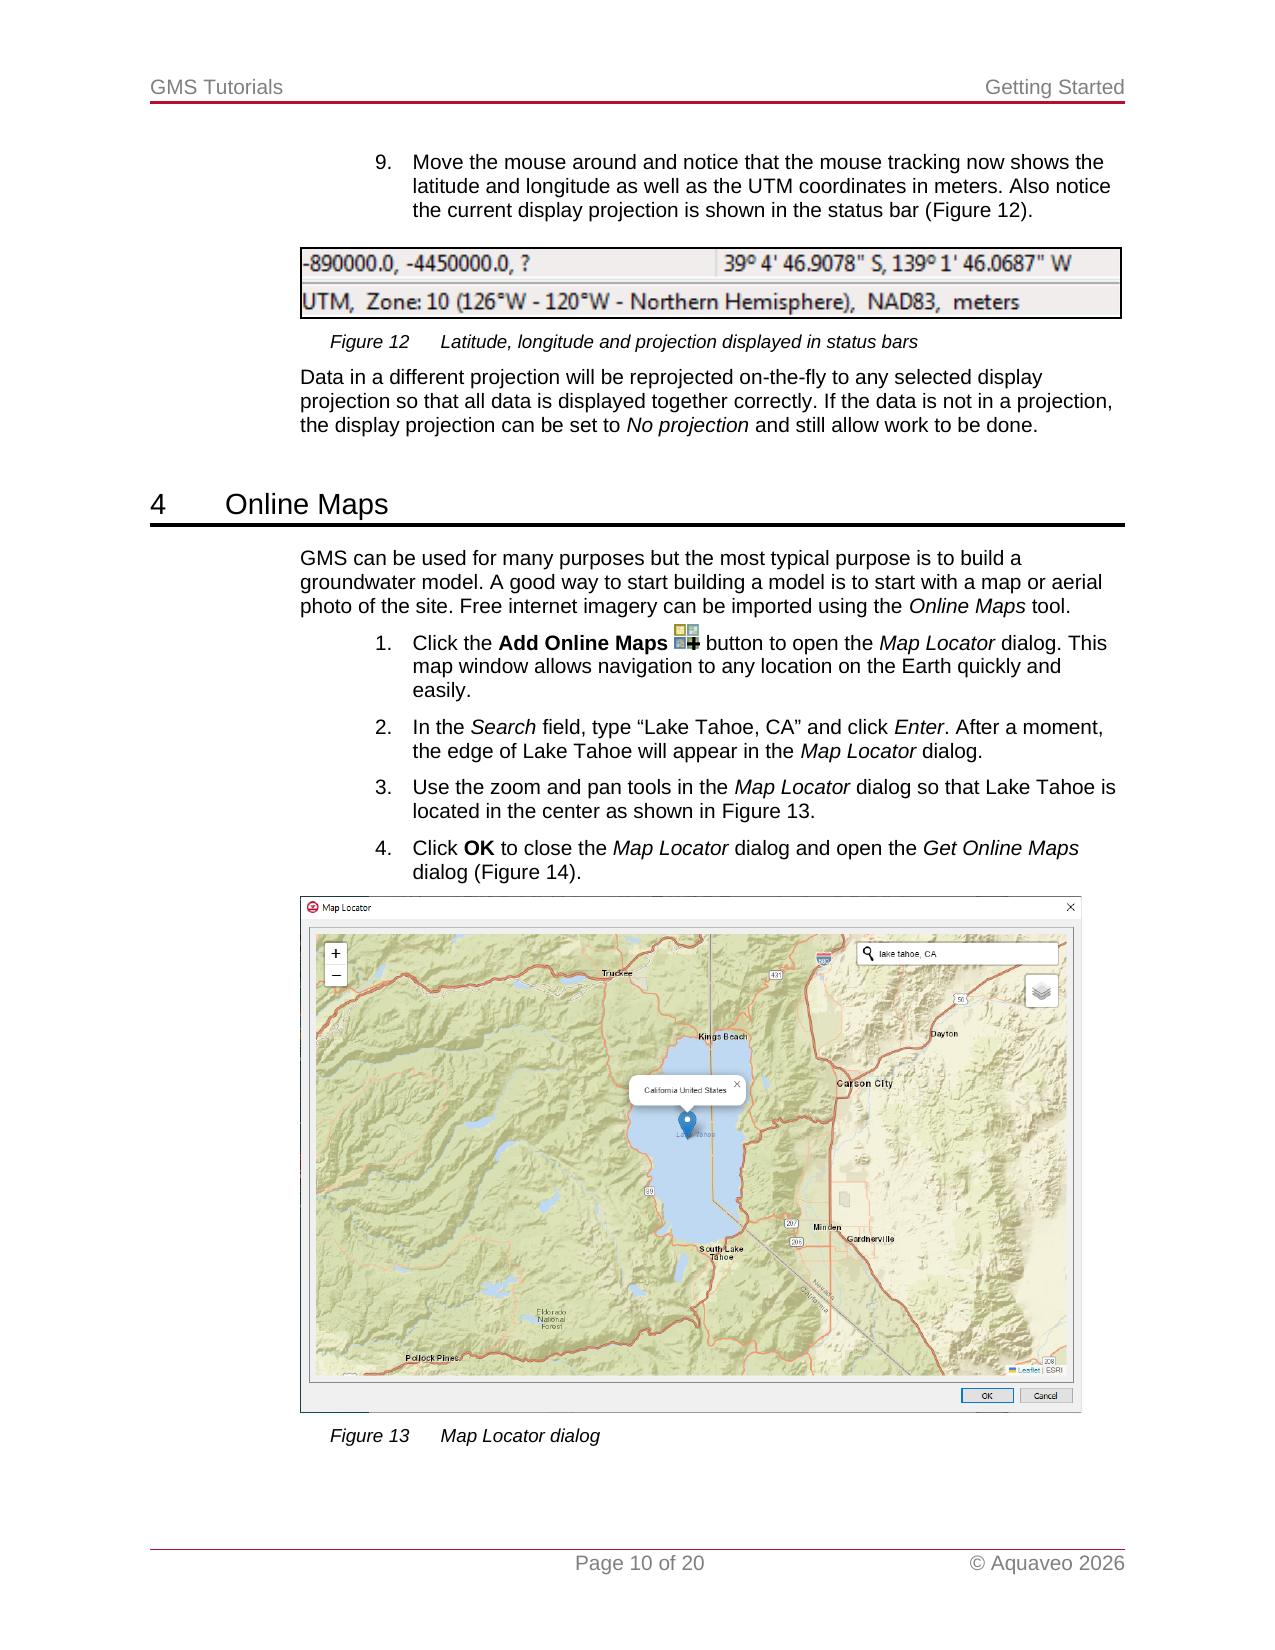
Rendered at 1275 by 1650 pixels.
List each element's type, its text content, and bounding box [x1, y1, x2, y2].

list Click OK to close the Map Locator dialog and open the Get Online Maps dialog (Figure 14). [375, 836, 1125, 883]
list Move the mouse around and notice that the mouse tracking now shows the latitude and longitude as well as the UTM coordinates in meters. Also notice the current display projection is shown in the status bar (Figure 12). [375, 150, 1125, 222]
list Click the Add Online Maps button to open the Map Locator dialog. This map window allows navigation to any location on the Earth quickly and easily. [375, 624, 1125, 702]
picture [302, 249, 1120, 317]
list Use the zoom and pan tools in the Map Locator dialog so that Lake Tahoe is located in the center as shown in Figure 13. [375, 775, 1125, 823]
text Figure 13 Map Locator dialog [330, 1425, 1125, 1446]
list In the Search field, type “Lake Tahoe, CA” and click Enter. After a moment, the edge of Lake Tahoe will appear in the Map Locator dialog. [375, 715, 1125, 763]
subtitle Online Maps [150, 487, 1125, 523]
text Figure 12 Latitude, longitude and projection displayed in status bars [330, 331, 1125, 353]
picture [300, 896, 1082, 1413]
text GMS can be used for many purposes but the most typical purpose is to build a groundwater model. A good way to start building a model is to start with a map or aerial photo of the site. Free internet imagery can be imported using the Online Maps tool. [300, 546, 1125, 618]
picture [674, 624, 700, 650]
text Data in a different projection will be reprojected on-the-fly to any selected display projection so that all data is displayed together correctly. If the data is not in a projection, the display projection can be set to No projection and still allow work to be done. [300, 365, 1125, 437]
